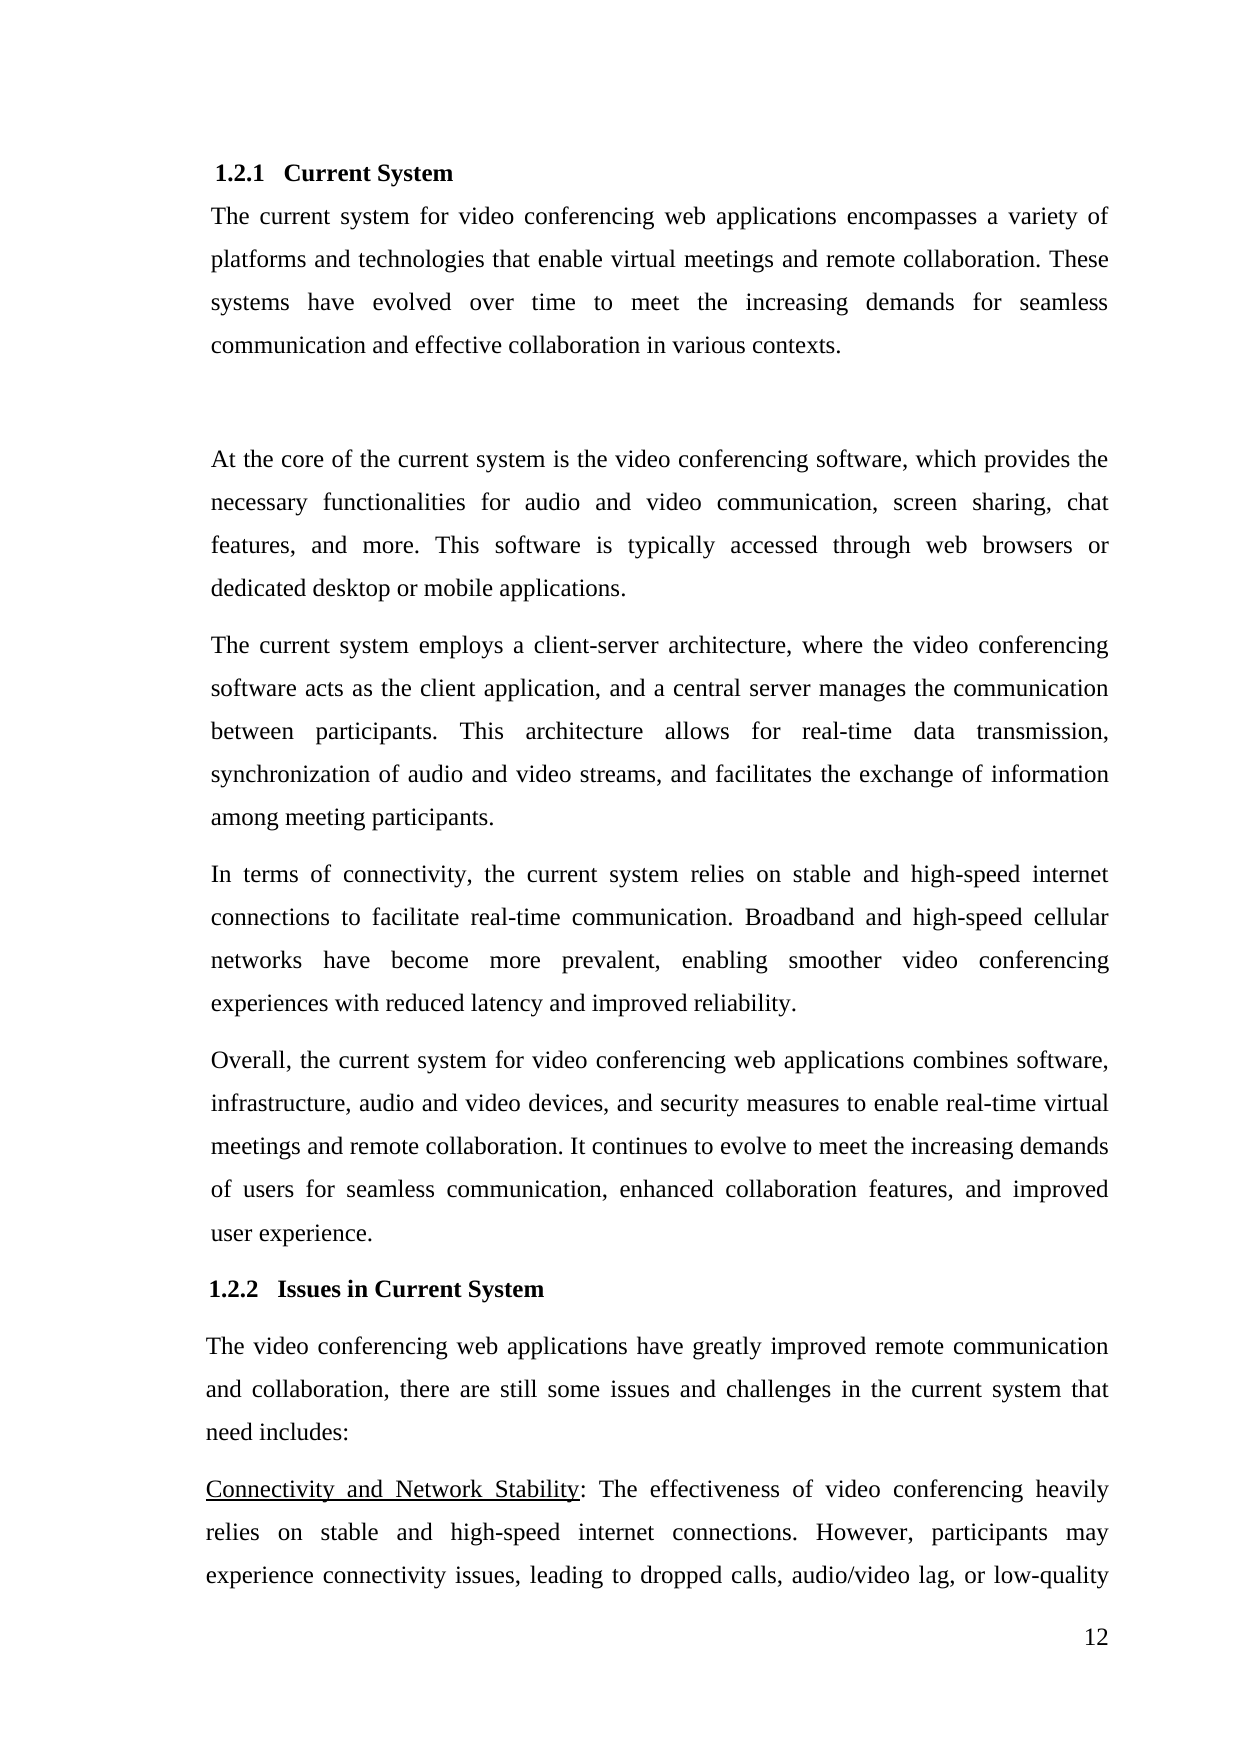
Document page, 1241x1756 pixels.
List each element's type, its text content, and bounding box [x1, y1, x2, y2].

text 1.2.2 Issues in Current System [102, 1274, 1110, 1303]
text The current system for video conferencing web applications encompasses a variety of platforms and technologies that enable virtual meetings and remote collaboration. These systems have evolved over time to meet the increasing demands for seamless communication and effective collaboration in various contexts. [211, 201, 1110, 359]
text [206, 1474, 1110, 1589]
text Overall, the current system for video conferencing web applications combines software, infrastructure, audio and video devices, and security measures to enable real-time virtual meetings and remote collaboration. It continues to evolve to meet the increasing demands of users for seamless communication, enhanced collaboration features, and improved user experience. [211, 1045, 1110, 1246]
text The video conferencing web applications have greatly improved remote communication and collaboration, there are still some issues and challenges in the current system that need includes: [206, 1331, 1110, 1446]
text 1.2.1 Current System [102, 158, 1151, 187]
text At the core of the current system is the video conferencing software, which provides the necessary functionalities for audio and video communication, screen sharing, chat features, and more. This software is typically accessed through web browsers or dedicated desktop or mobile applications. [211, 444, 1110, 602]
text In terms of connectivity, the current system relies on stable and high-speed internet connections to facilitate real-time communication. Broadband and high-speed cellular networks have become more prevalent, enabling smoother video conferencing experiences with reduced latency and improved reliability. [211, 859, 1110, 1017]
text The current system employs a client-server architecture, where the video conferencing software acts as the client application, and a central server manages the communication between participants. This architecture allows for real-time data transmission, synchronization of audio and video streams, and facilitates the exchange of information among meeting participants. [211, 630, 1110, 831]
